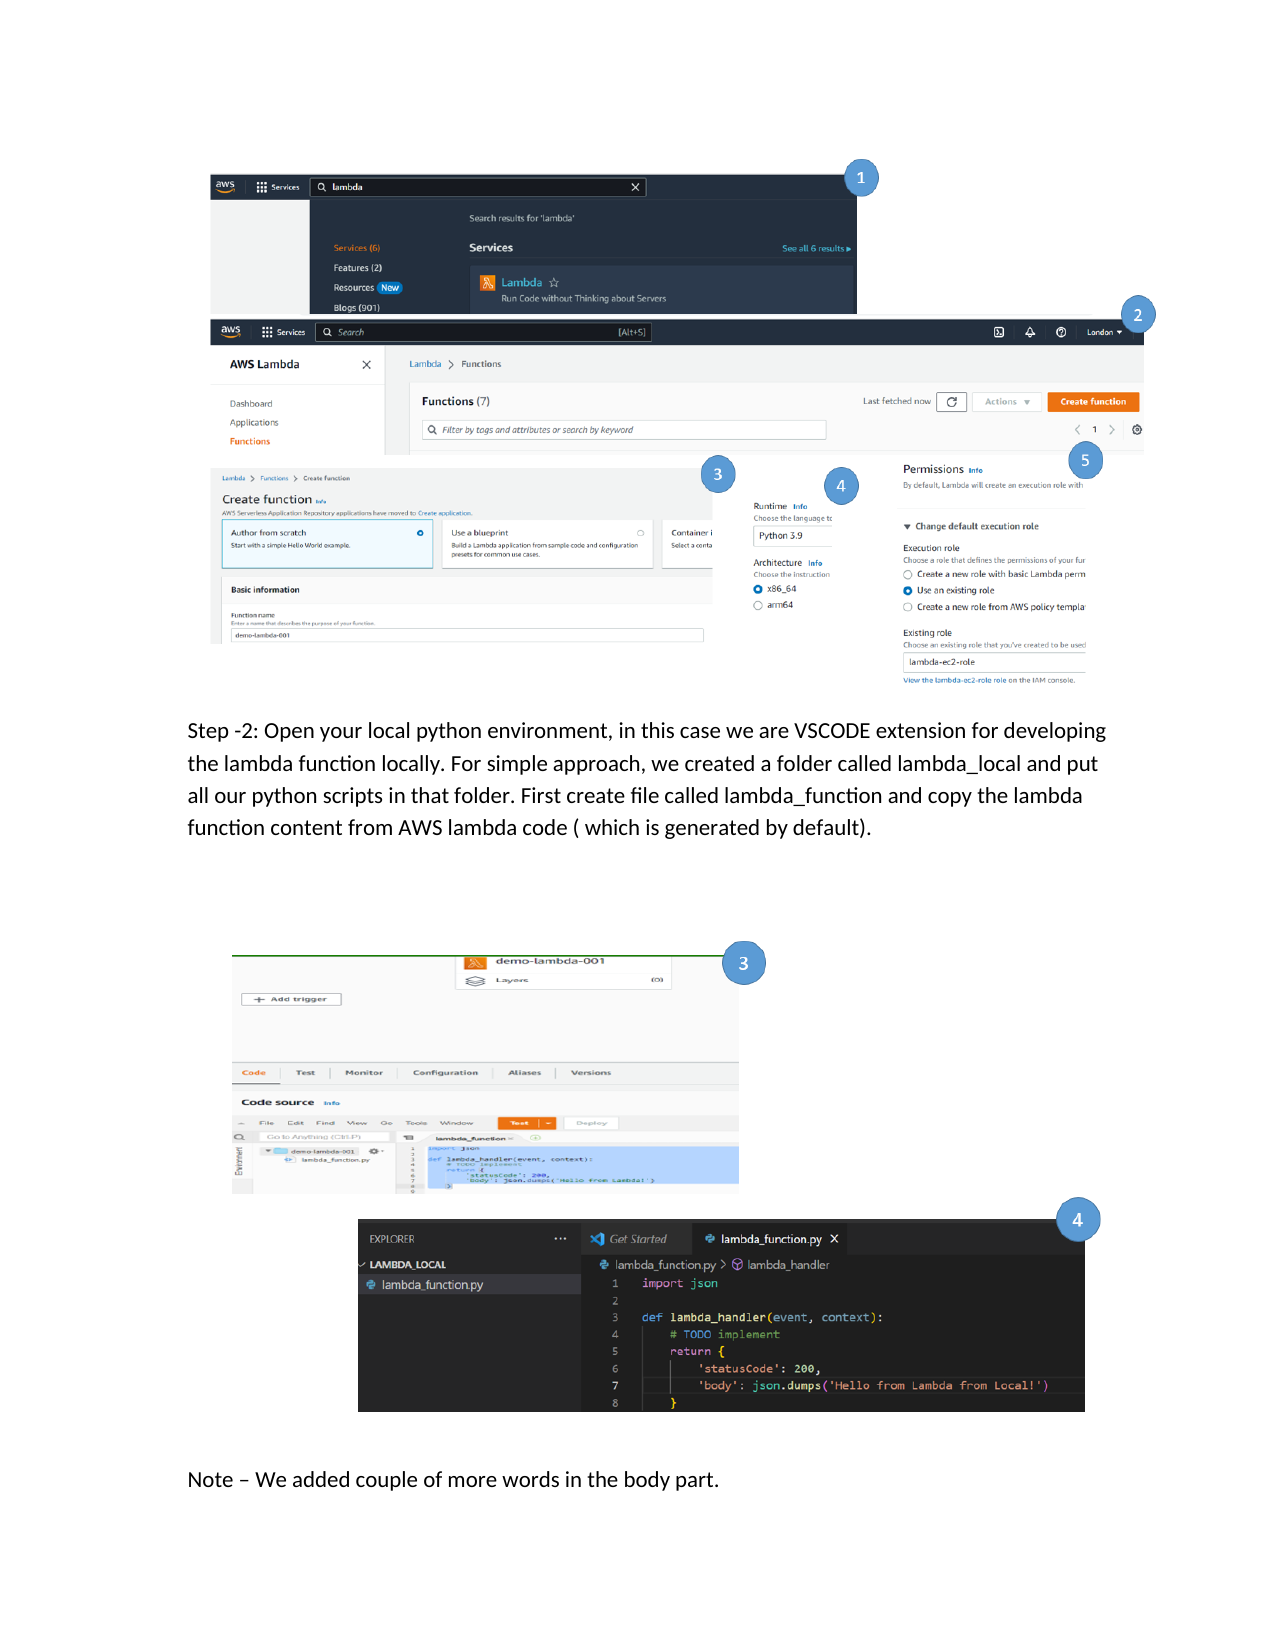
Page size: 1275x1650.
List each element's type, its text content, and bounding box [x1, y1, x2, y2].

text Note – We added couple of more words in the body part. [187, 1465, 1125, 1493]
picture [187, 150, 1163, 692]
picture [187, 919, 1163, 1440]
text Step -2: Open your local python environment, in this case we are VSCODE extension for developing the lambda function locally. For simple approach, we created a folder called lambda_local and put all our python scripts in that folder. First create file called lambda_function and copy the lambda function content from AWS lambda code ( which is generated by default). [187, 716, 1125, 841]
